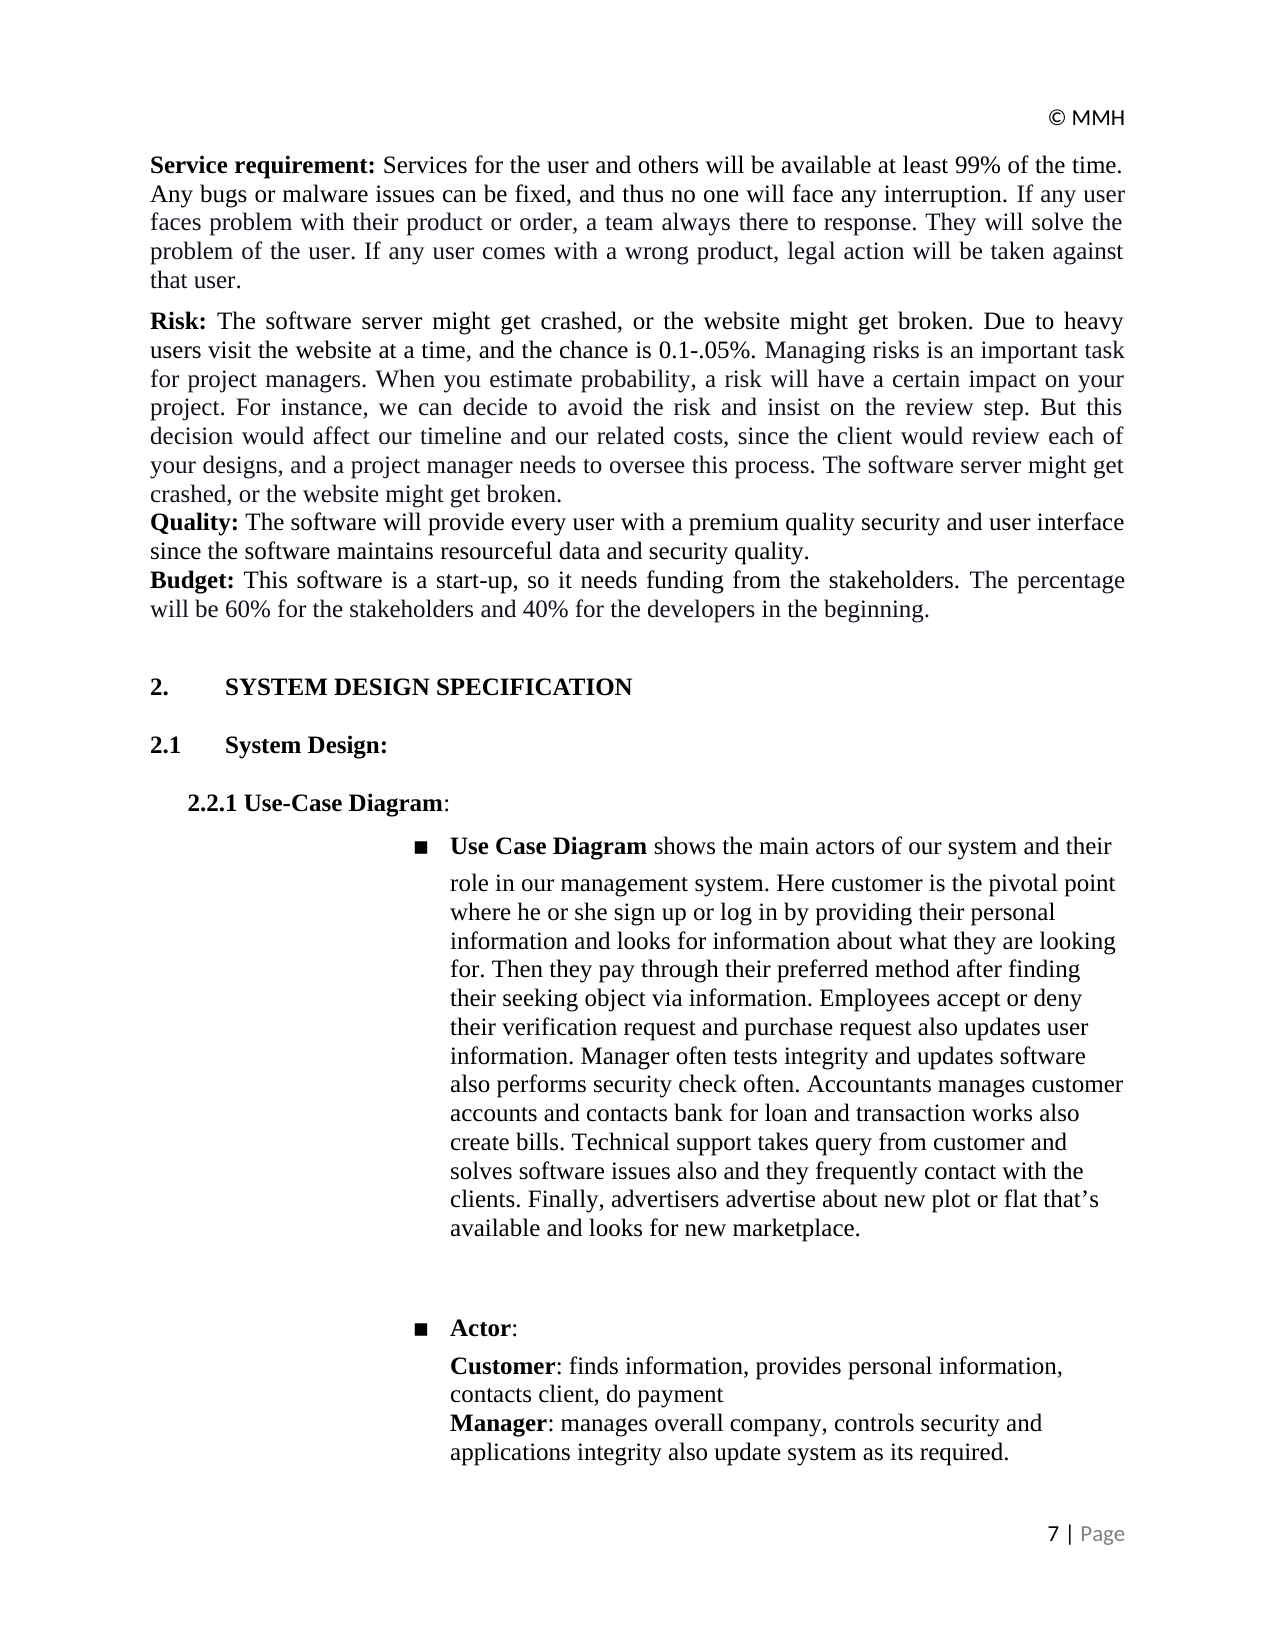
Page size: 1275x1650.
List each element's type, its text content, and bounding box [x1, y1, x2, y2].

list Use Case Diagram shows the main actors of our system and their role in our management system. Here customer is the pivotal point where he or she sign up or log in by providing their personal information and looks for information about what they are looking for. Then they pay through their preferred method after finding their seeking object via information. Employees accept or deny their verification request and purchase request also updates user information. Manager often tests integrity and updates software also performs security check often. Accountants manages customer accounts and contacts bank for loan and transaction works also create bills. Technical support takes query from customer and solves software issues also and they frequently contact with the clients. Finally, advertisers advertise about new plot or flat that’s available and looks for new marketplace. [412, 817, 1125, 1242]
text Risk: The software server might get crashed, or the website might get broken. Due to heavy users visit the website at a time, and the chance is 0.1-.05%. Managing risks is an important task for project managers. When you estimate probability, a risk will have a certain impact on your project. For instance, we can decide to avoid the risk and insist on the review step. But this decision would affect our timeline and our related costs, since the client would review each of your designs, and a project manager needs to oversee this process. The software server might get crashed, or the website might get broken. [150, 306, 1125, 507]
subtitle SYSTEM DESIGN SPECIFICATION [150, 672, 1125, 701]
text Quality: The software will provide every user with a premium quality security and user interface since the software maintains resourceful data and security quality. [150, 507, 1125, 565]
text 2.2.1 Use-Case Diagram: [187, 788, 1125, 817]
text Customer: finds information, provides personal information, contacts client, do payment [450, 1351, 1125, 1408]
text Service requirement: Services for the user and others will be available at least 99% of the time. Any bugs or malware issues can be fixed, and thus no one will face any interruption. If any user faces problem with their product or order, a team always there to response. They will solve the problem of the user. If any user comes with a wrong product, legal action will be taken against that user. [150, 150, 1125, 294]
text Manager: manages overall company, controls security and applications integrity also update system as its required. [450, 1408, 1125, 1466]
subtitle System Design: [150, 730, 1125, 759]
list Actor: [412, 1299, 1125, 1351]
text Budget: This software is a start-up, so it needs funding from the stakeholders. The percentage will be 60% for the stakeholders and 40% for the developers in the beginning. [150, 565, 1125, 622]
